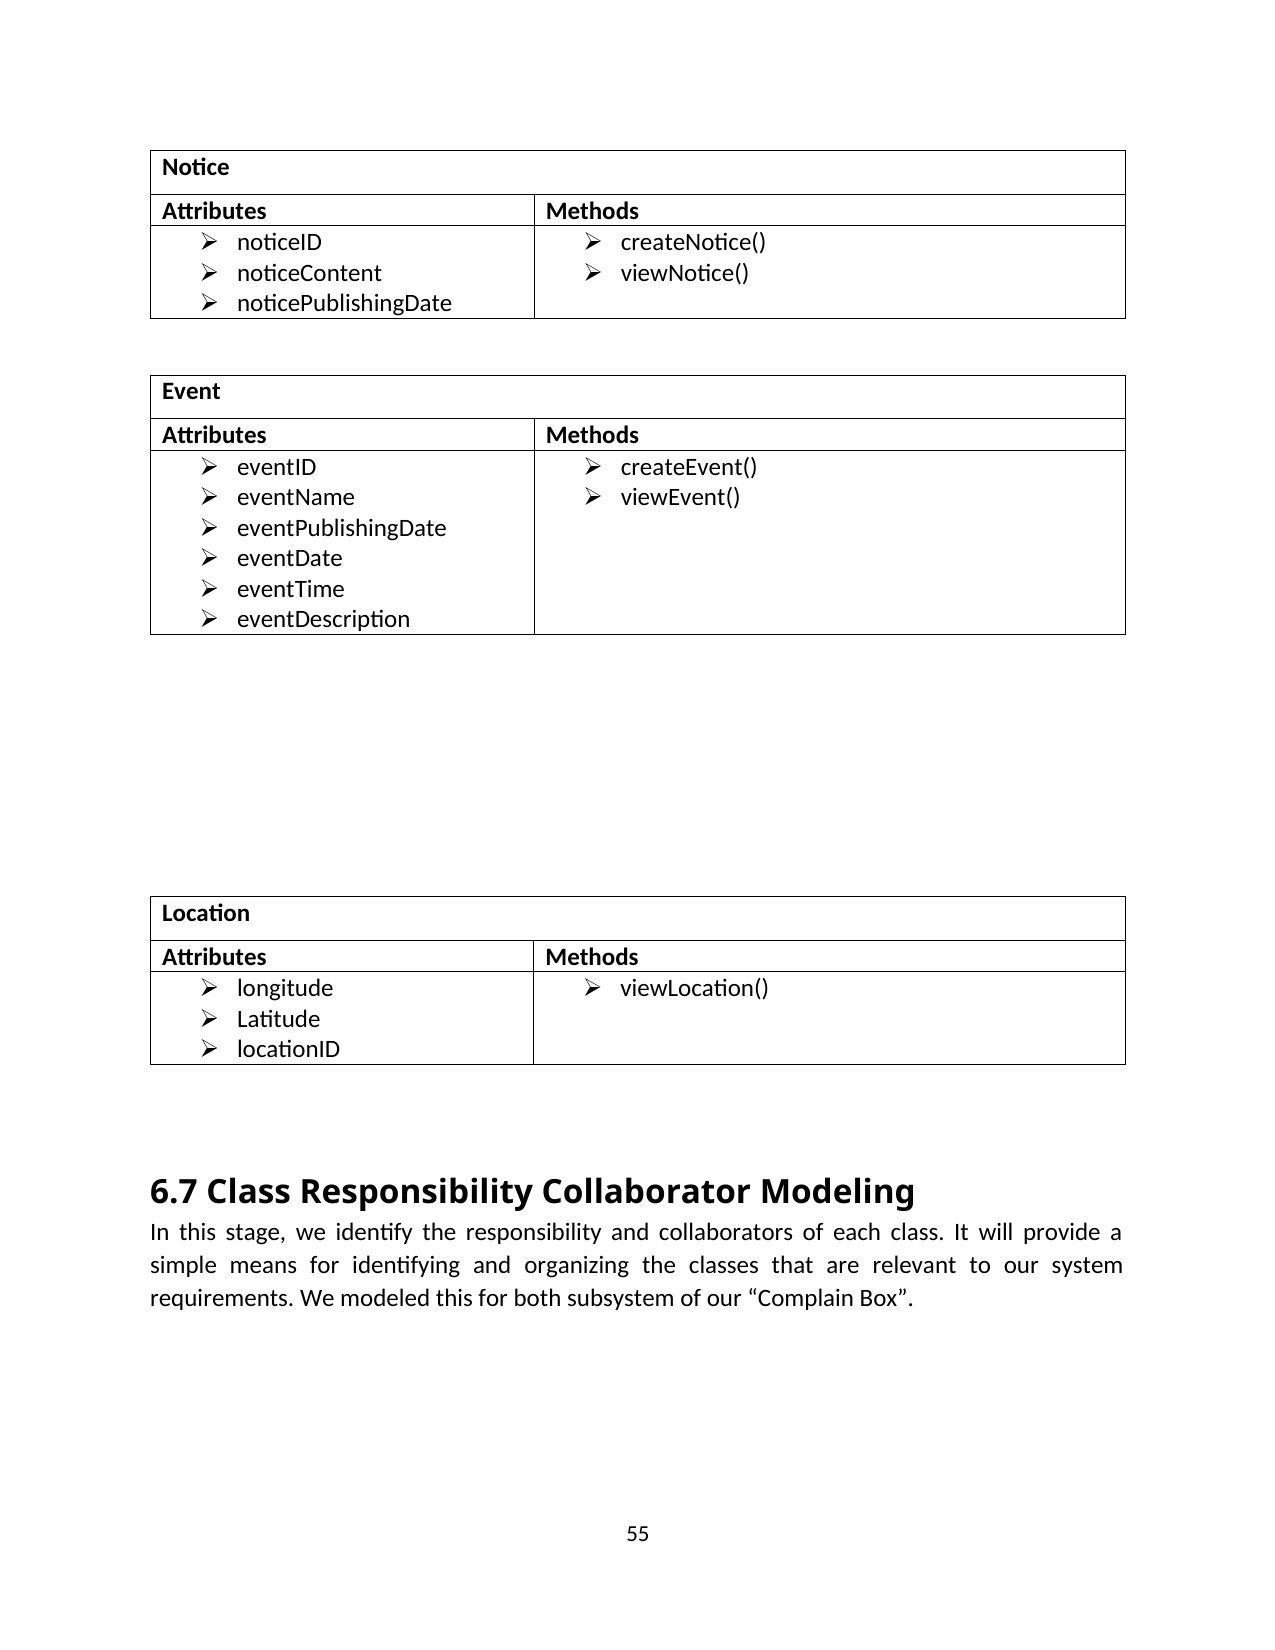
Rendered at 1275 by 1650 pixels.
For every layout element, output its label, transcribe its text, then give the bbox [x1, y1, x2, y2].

table_cell Attributes [151, 419, 534, 450]
table_header Event [151, 376, 1125, 418]
table_cell Attributes [151, 195, 534, 225]
table_cell longitude Latitude locationID [151, 972, 533, 1064]
table_cell createNotice() viewNotice() [535, 226, 1125, 318]
table_cell eventID eventName eventPublishingDate eventDate eventTime eventDescription [151, 451, 534, 634]
table_header Notice [151, 151, 1125, 194]
table_cell Attributes [151, 941, 533, 971]
table_header Location [151, 897, 1125, 940]
table_cell viewLocation() [534, 972, 1125, 1064]
text 6.7 Class Responsibility Collaborator Modeling [150, 1168, 1125, 1213]
table_cell Methods [534, 941, 1125, 971]
table_cell noticeID noticeContent noticePublishingDate [151, 226, 534, 318]
table_cell Methods [535, 419, 1125, 450]
text In this stage, we identify the responsibility and collaborators of each class. It will provide a simple means for identifying and organizing the classes that are relevant to our system requirements. We modeled this for both subsystem of our “Complain Box”. [150, 1217, 1125, 1313]
table_cell Methods [535, 195, 1125, 225]
table_cell createEvent() viewEvent() [535, 451, 1125, 634]
